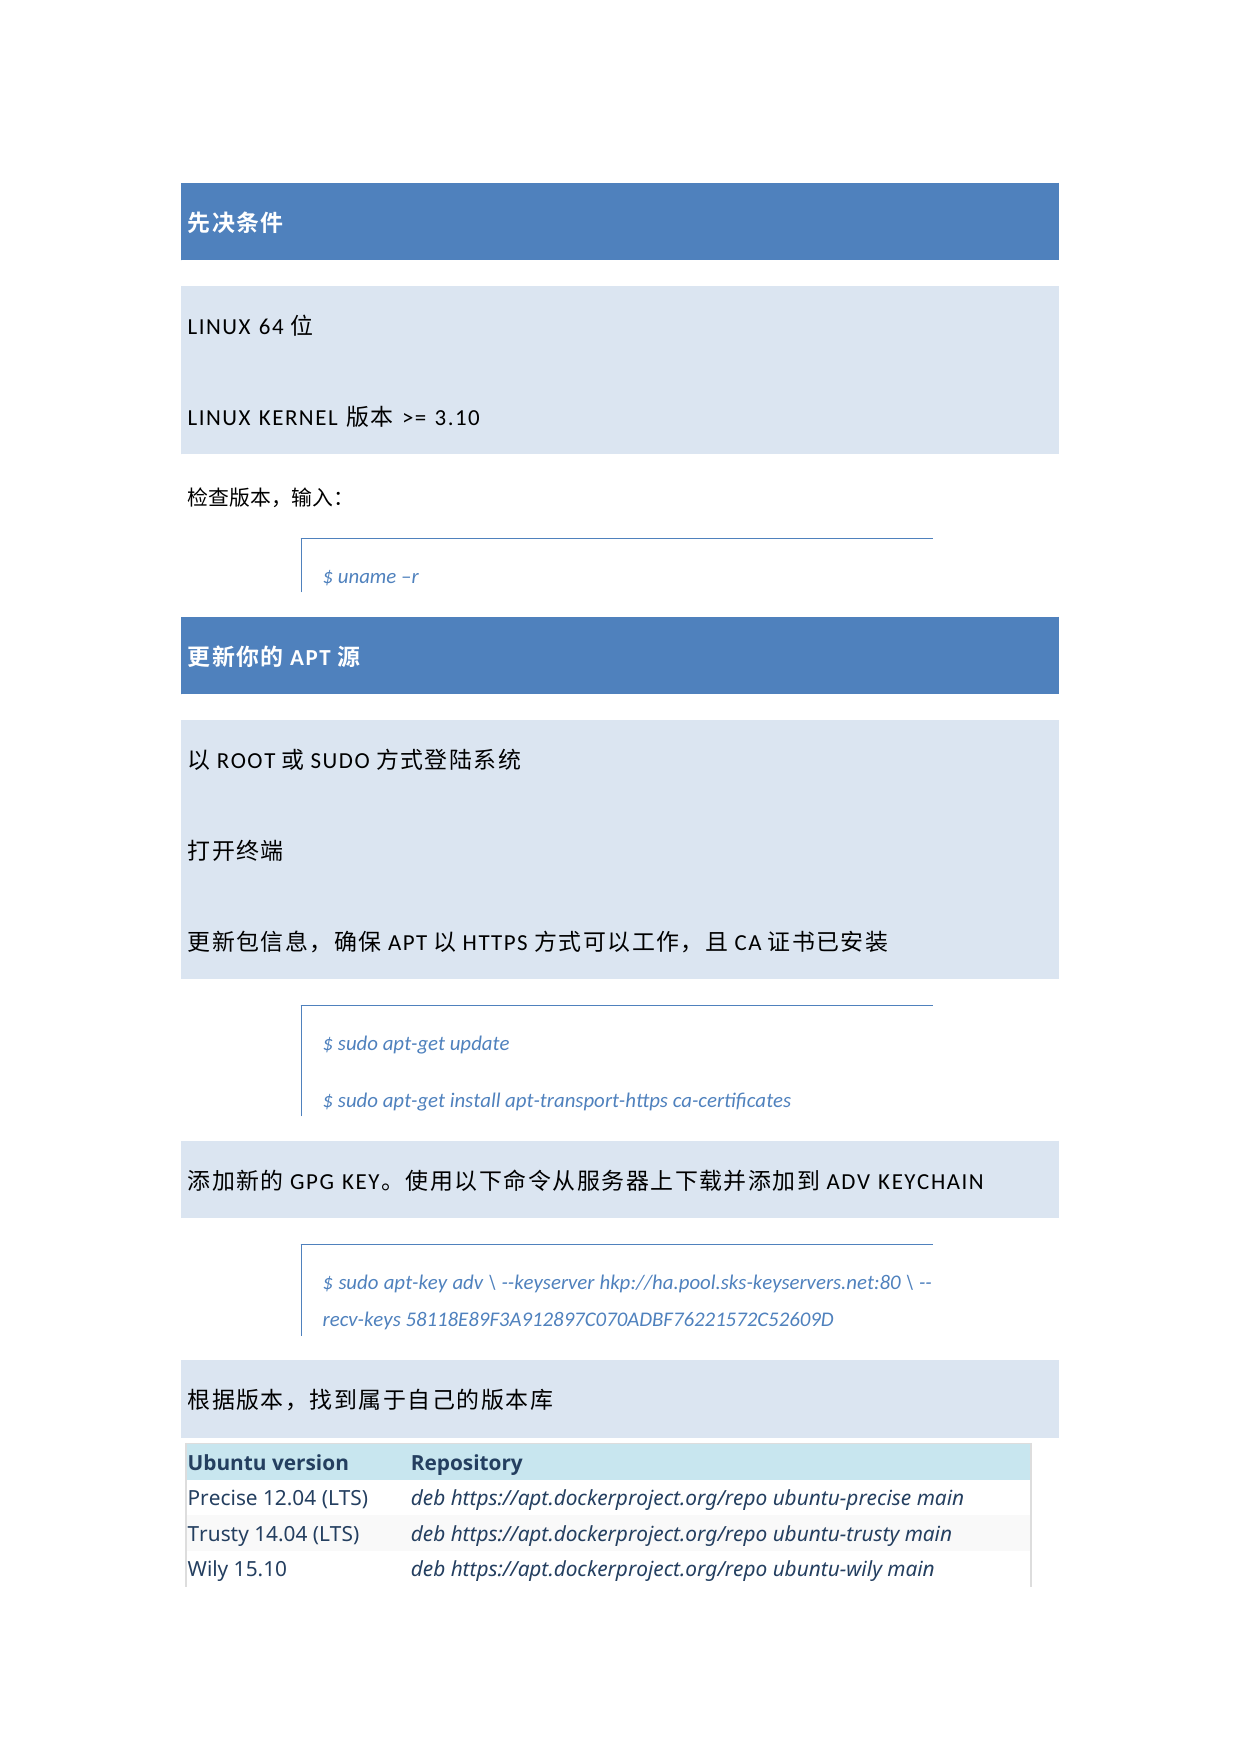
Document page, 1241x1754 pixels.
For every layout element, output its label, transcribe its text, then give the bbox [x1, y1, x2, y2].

table_cell deb https://apt.dockerproject.org/repo ubuntu-precise main [409, 1480, 1030, 1515]
table_header Repository [409, 1444, 1030, 1480]
subtitle 打开终端 [188, 811, 1053, 882]
text $ sudo apt-get update [302, 1006, 933, 1059]
table_header Ubuntu version [187, 1444, 409, 1480]
table_cell Precise 12.04 (LTS) [187, 1480, 409, 1515]
subtitle Linux 64位 [188, 292, 1053, 357]
text $ sudo apt-key adv \ --keyserver hkp://ha.pool.sks-keyservers.net:80 \ --recv-keys 58118E89F3A912897C070ADBF76221572C52609D [302, 1245, 933, 1336]
subtitle Linux Kernel 版本 >= 3.10 [188, 377, 1053, 448]
table_cell deb https://apt.dockerproject.org/repo ubuntu-wily main [409, 1551, 1030, 1587]
text $ uname –r [302, 539, 933, 592]
subtitle 根据版本，找到属于自己的版本库 [188, 1366, 1053, 1431]
text $ sudo apt-get install apt-transport-https ca-certificates [302, 1062, 933, 1116]
subtitle 先决条件 [188, 189, 1053, 254]
text 检查版本，输入： [187, 480, 1053, 512]
table_cell Wily 15.10 [187, 1551, 409, 1587]
subtitle 更新包信息，确保apt以https方式可以工作，且CA证书已安装 [188, 901, 1053, 973]
subtitle 添加新的GPG key。使用以下命令从服务器上下载并添加到adv keychain [188, 1147, 1053, 1212]
subtitle 以root或sudo方式登陆系统 [188, 726, 1053, 791]
subtitle 更新你的apt源 [188, 623, 1053, 688]
table_cell Trusty 14.04 (LTS) [187, 1515, 409, 1551]
table_cell deb https://apt.dockerproject.org/repo ubuntu-trusty main [409, 1515, 1030, 1551]
